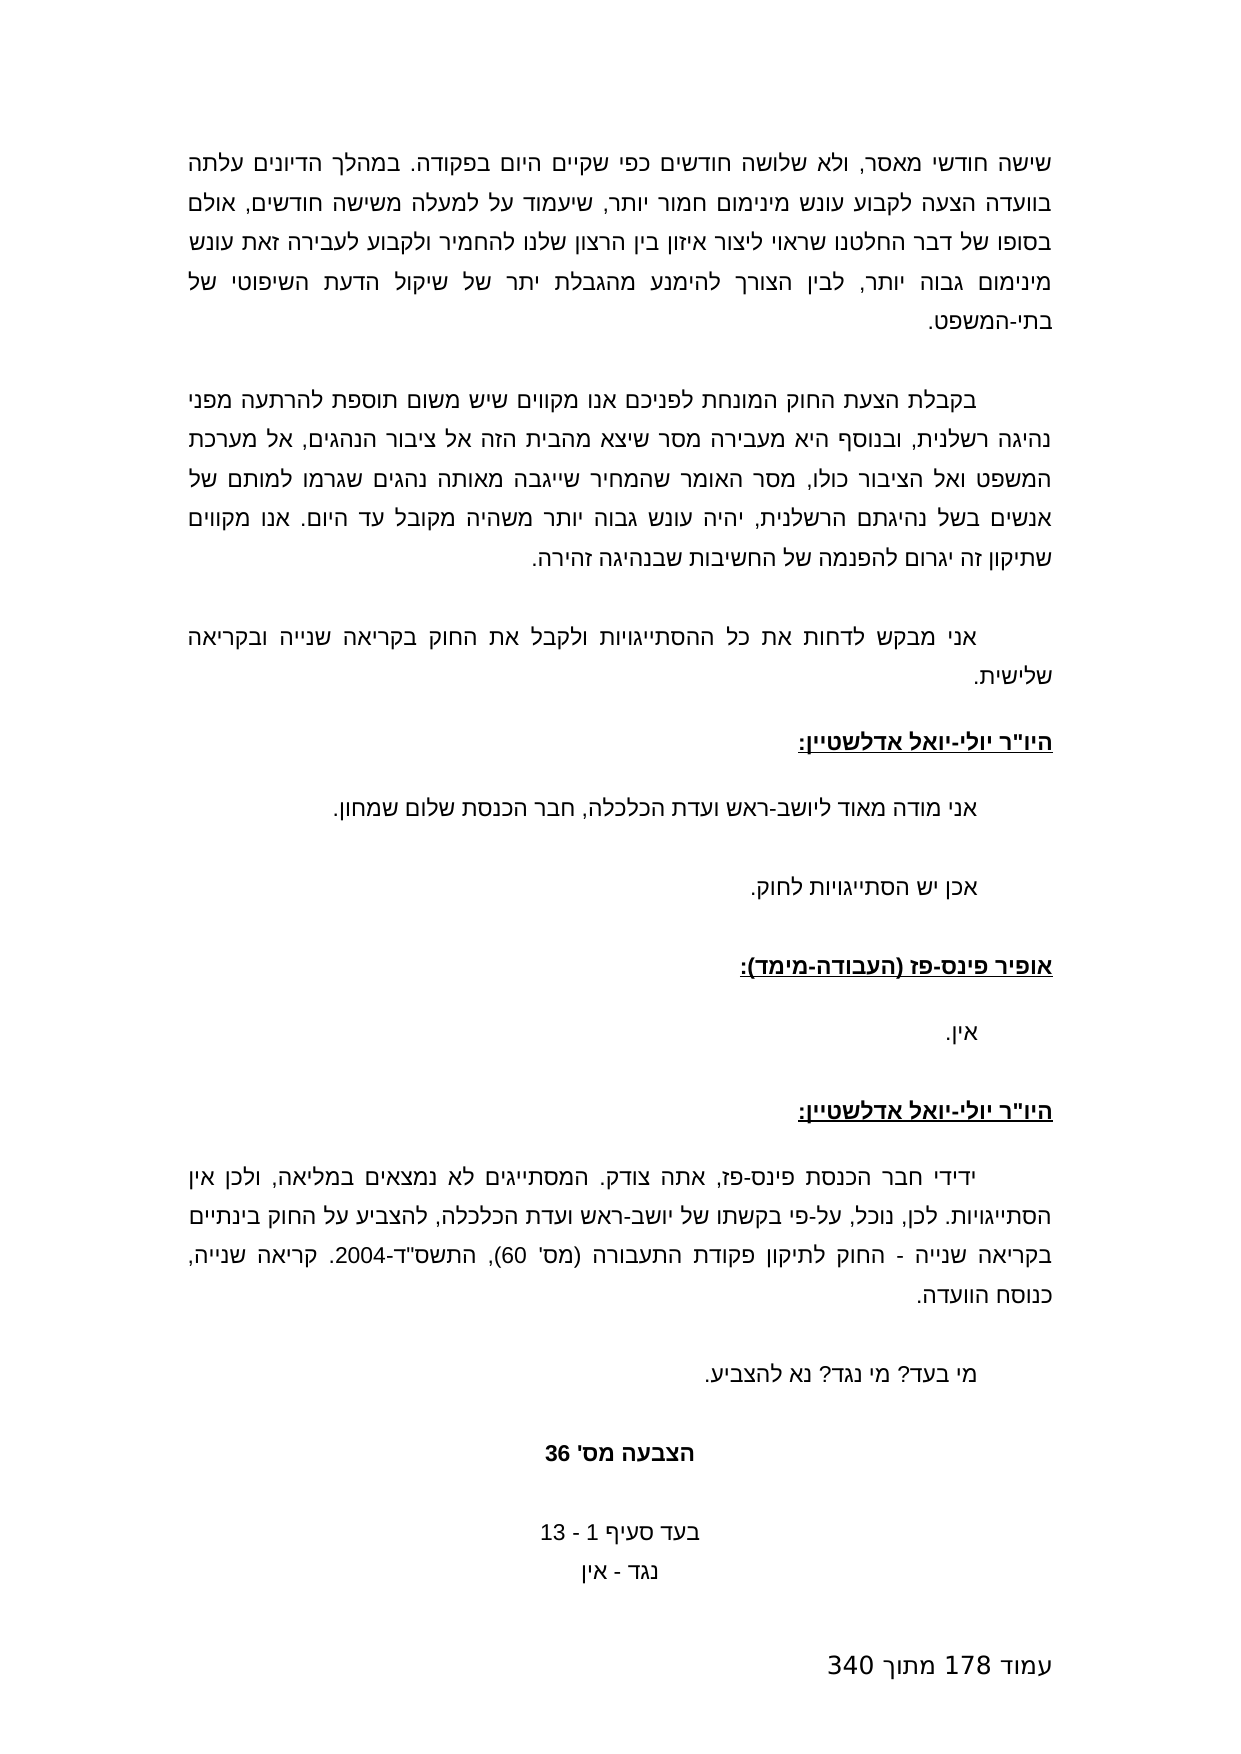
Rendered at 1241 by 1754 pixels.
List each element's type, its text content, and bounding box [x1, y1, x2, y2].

text נגד - אין [187, 1558, 1053, 1584]
text אני מבקש לדחות את כל ההסתייגויות ולקבל את החוק בקריאה שנייה ובקריאה שלישית. [187, 624, 1053, 689]
text אכן יש הסתייגויות לחוק. [187, 874, 1053, 900]
text בעד סעיף 1 - 13 [187, 1519, 1053, 1545]
text אין. [187, 1019, 1053, 1045]
text הצבעה מס' 36 [187, 1440, 1053, 1466]
text אני מודה מאוד ליושב-ראש ועדת הכלכלה, חבר הכנסת שלום שמחון. [187, 795, 1053, 821]
text מי בעד? מי נגד? נא להצביע. [187, 1361, 1053, 1387]
text בקבלת הצעת החוק המונחת לפניכם אנו מקווים שיש משום תוספת להרתעה מפני נהיגה רשלנית, ובנוסף היא מעבירה מסר שיצא מהבית הזה אל ציבור הנהגים, אל מערכת המשפט ואל הציבור כולו, מסר האומר שהמחיר שייגבה מאותה נהגים שגרמו למותם של אנשים בשל נהיגתם הרשלנית, יהיה עונש גבוה יותר משהיה מקובל עד היום. אנו מקווים שתיקון זה יגרום להפנמה של החשיבות שבנהיגה זהירה. [187, 387, 1053, 571]
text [187, 150, 1053, 334]
text אופיר פינס-פז (העבודה-מימד): [187, 953, 1053, 979]
text ידידי חבר הכנסת פינס-פז, אתה צודק. המסתייגים לא נמצאים במליאה, ולכן אין הסתייגויות. לכן, נוכל, על-פי בקשתו של יושב-ראש ועדת הכלכלה, להצביע על החוק בינתיים בקריאה שנייה - החוק לתיקון פקודת התעבורה (מס' 60), התשס"ד-2004. קריאה שנייה, כנוסח הוועדה. [187, 1163, 1053, 1308]
text היו"ר יולי-יואל אדלשטיין: [187, 729, 1053, 755]
text היו"ר יולי-יואל אדלשטיין: [187, 1098, 1053, 1124]
